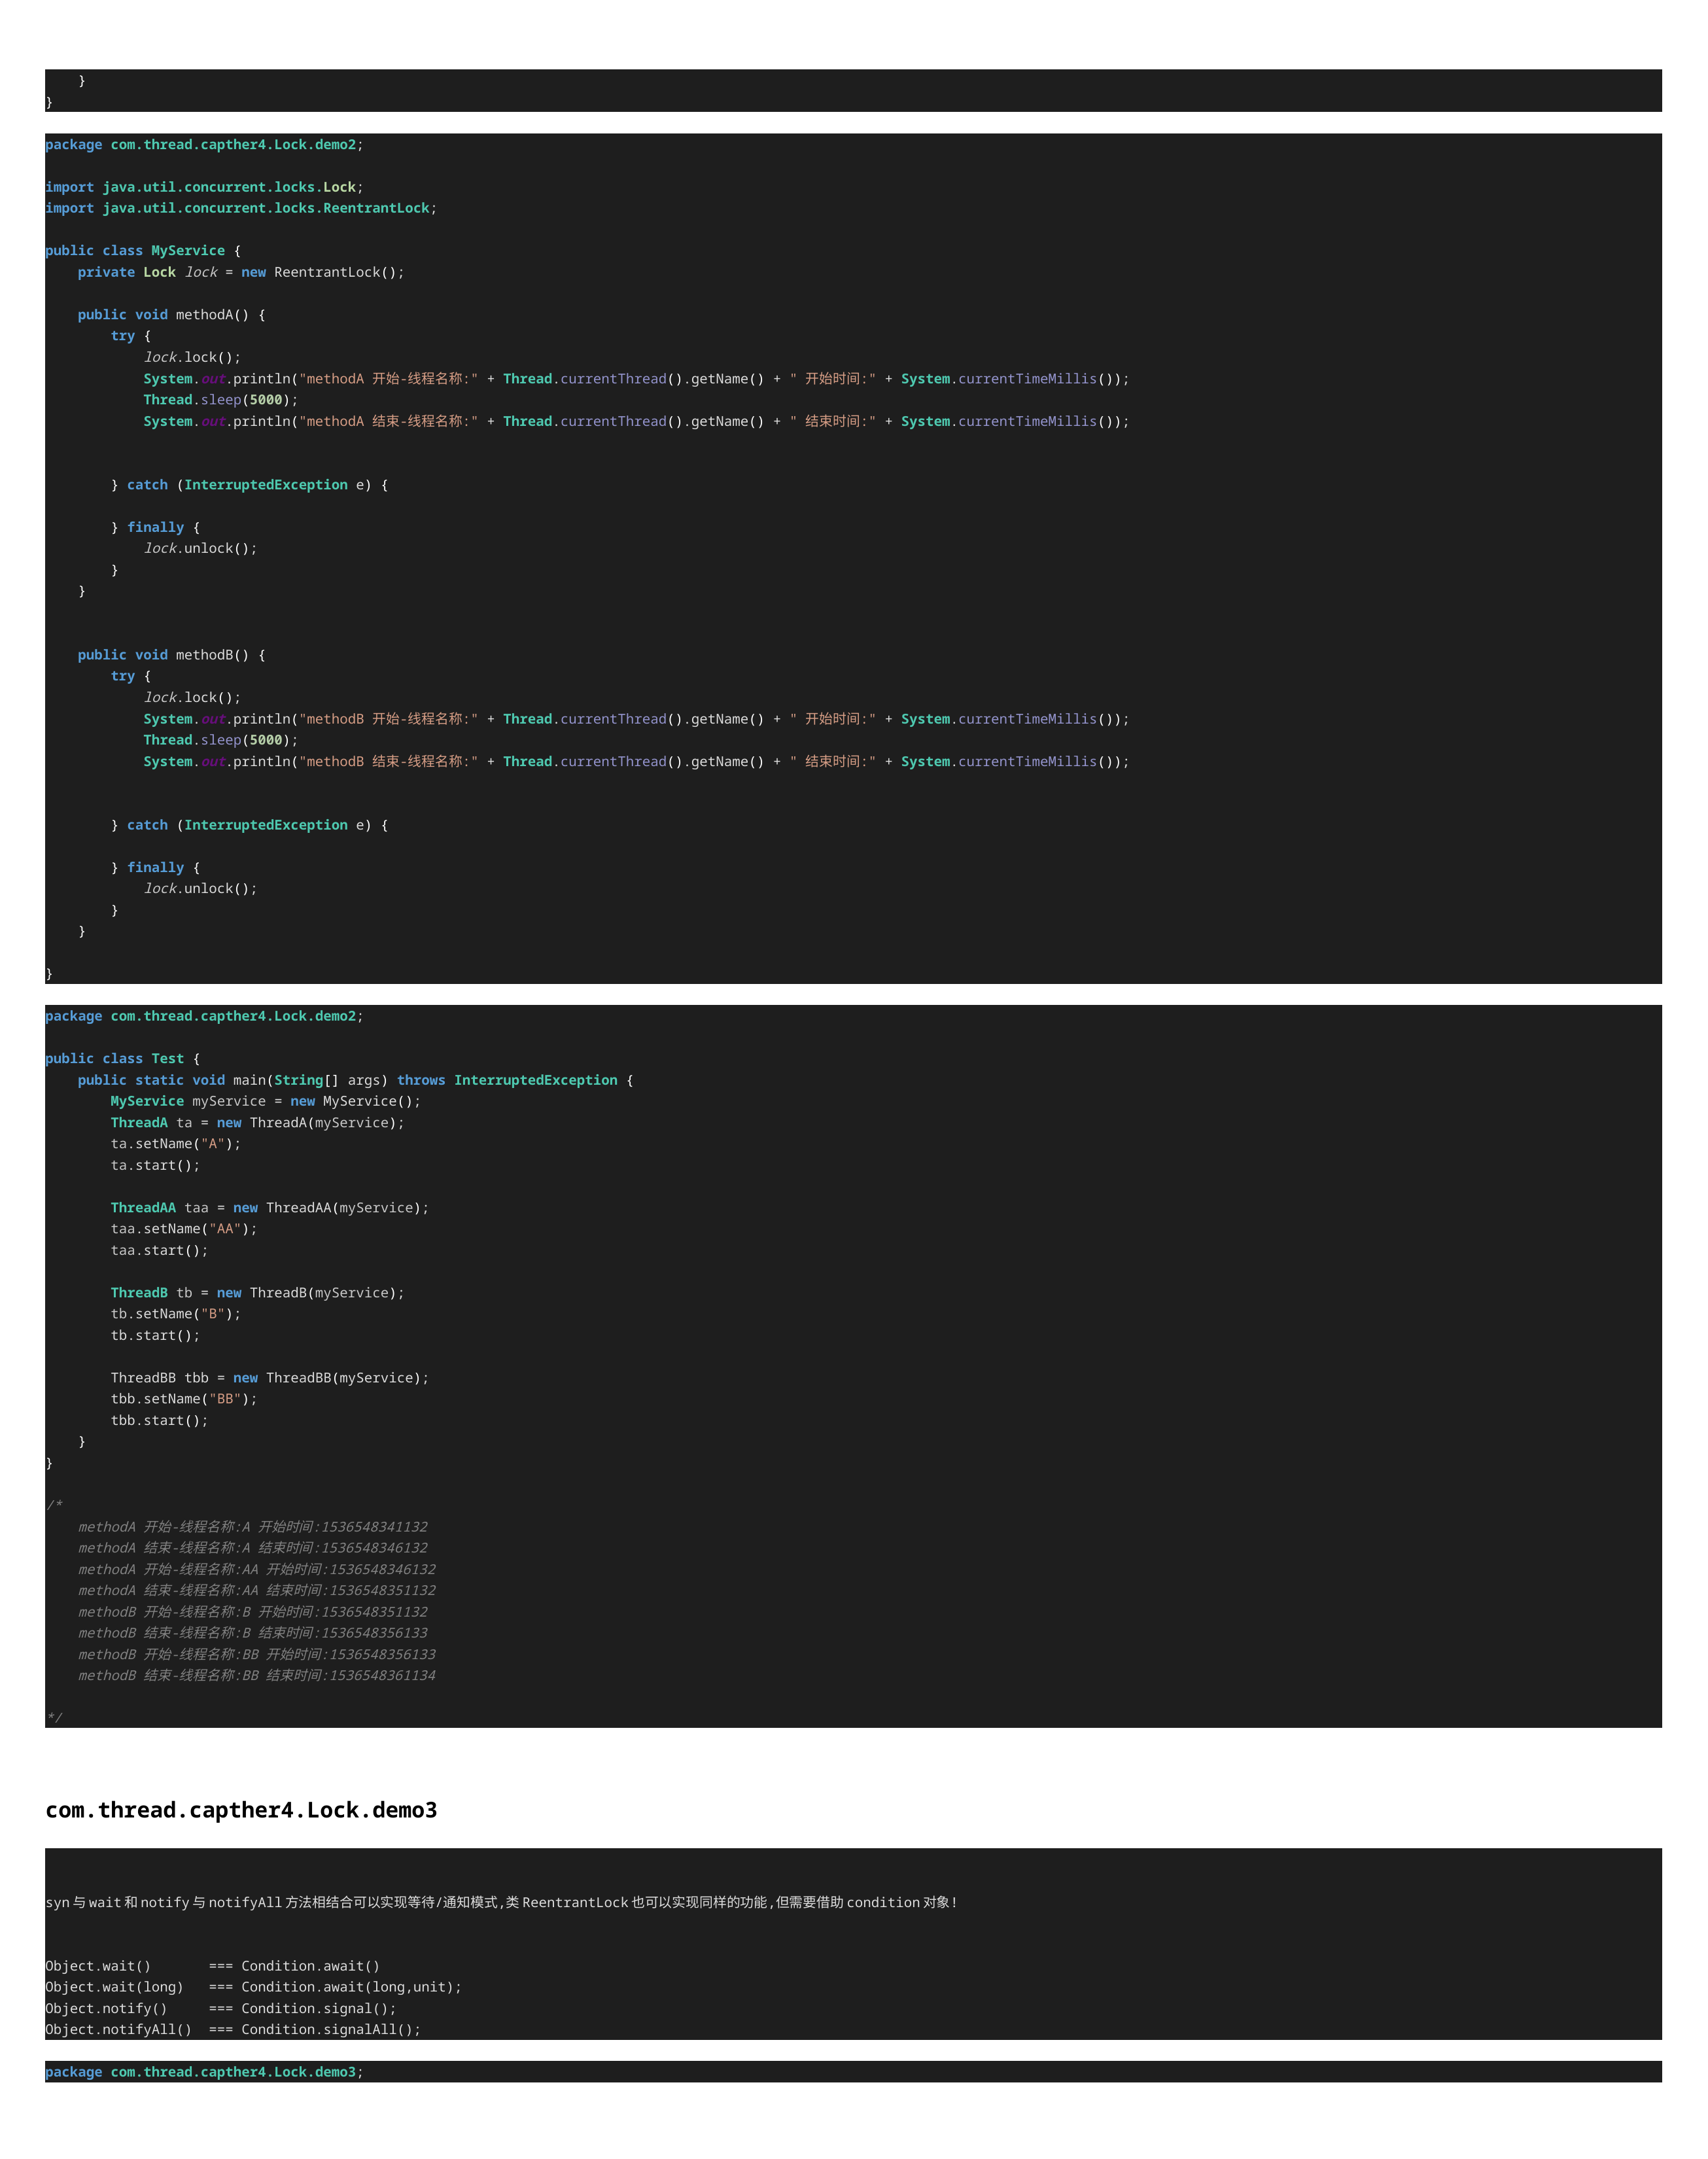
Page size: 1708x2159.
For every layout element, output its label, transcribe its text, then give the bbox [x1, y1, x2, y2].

subtitle com.thread.capther4.Lock.demo3 [45, 1788, 1662, 1831]
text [45, 2061, 1662, 2082]
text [45, 69, 1662, 112]
text package com.thread.capther4.Lock.demo2; import java.util.concurrent.locks.Lock; import java.util.concurrent.locks.ReentrantLock; public class MyService { private Lock lock = new ReentrantLock(); public void methodA() { try { lock.lock(); System.out.println("methodA 开始-线程名称:" + Thread.currentThread().getName() + " 开始时间:" + System.currentTimeMillis()); Thread.sleep(5000); System.out.println("methodA 结束-线程名称:" + Thread.currentThread().getName() + " 结束时间:" + System.currentTimeMillis()); } catch (InterruptedException e) { } finally { lock.unlock(); } } public void methodB() { try { lock.lock(); System.out.println("methodB 开始-线程名称:" + Thread.currentThread().getName() + " 开始时间:" + System.currentTimeMillis()); Thread.sleep(5000); System.out.println("methodB 结束-线程名称:" + Thread.currentThread().getName() + " 结束时间:" + System.currentTimeMillis()); } catch (InterruptedException e) { } finally { lock.unlock(); } } } [45, 133, 1662, 984]
text syn与wait和notify与notifyAll方法相结合可以实现等待/通知模式,类ReentrantLock也可以实现同样的功能,但需要借助condition对象! Object.wait() === Condition.await() Object.wait(long) === Condition.await(long,unit); Object.notify() === Condition.signal(); Object.notifyAll() === Condition.signalAll(); [45, 1848, 1662, 2040]
text package com.thread.capther4.Lock.demo2; public class Test { public static void main(String[] args) throws InterruptedException { MyService myService = new MyService(); ThreadA ta = new ThreadA(myService); ta.setName("A"); ta.start(); ThreadAA taa = new ThreadAA(myService); taa.setName("AA"); taa.start(); ThreadB tb = new ThreadB(myService); tb.setName("B"); tb.start(); ThreadBB tbb = new ThreadBB(myService); tbb.setName("BB"); tbb.start(); } } /* methodA 开始-线程名称:A 开始时间:1536548341132 methodA 结束-线程名称:A 结束时间:1536548346132 methodA 开始-线程名称:AA 开始时间:1536548346132 methodA 结束-线程名称:AA 结束时间:1536548351132 methodB 开始-线程名称:B 开始时间:1536548351132 methodB 结束-线程名称:B 结束时间:1536548356133 methodB 开始-线程名称:BB 开始时间:1536548356133 methodB 结束-线程名称:BB 结束时间:1536548361134 */ [45, 1005, 1662, 1728]
